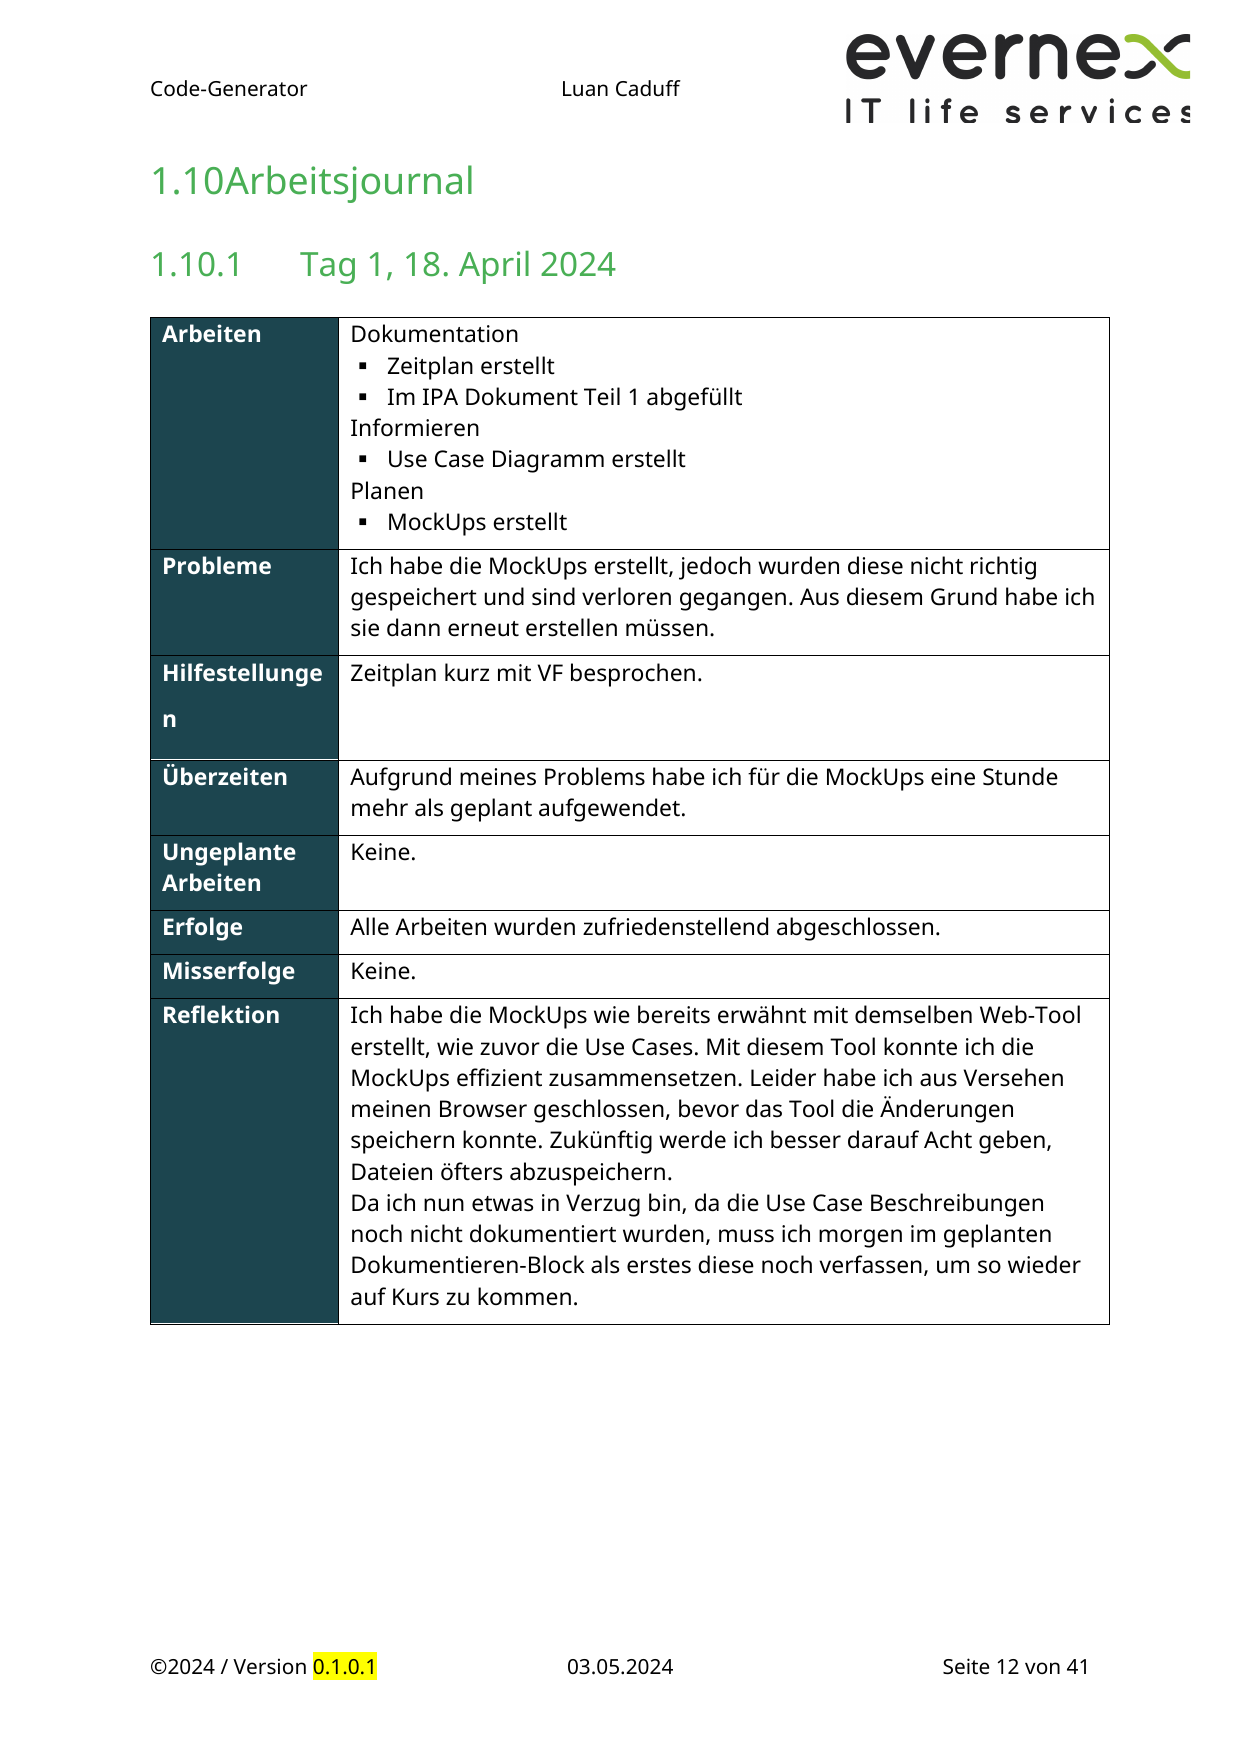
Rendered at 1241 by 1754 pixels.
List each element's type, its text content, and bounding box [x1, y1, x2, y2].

table_cell Zeitplan kurz mit VF besprochen. [339, 656, 1109, 759]
subtitle Tag 1, 18. April 2024 [150, 241, 1090, 286]
table_cell Probleme [151, 550, 338, 655]
table_cell Reflektion [151, 999, 338, 1323]
table_cell Misserfolge [151, 955, 338, 998]
table_cell Überzeiten [151, 761, 338, 835]
table_cell Alle Arbeiten wurden zufriedenstellend abgeschlossen. [339, 911, 1109, 954]
subtitle Arbeitsjournal [150, 154, 1090, 205]
table_cell Aufgrund meines Problems habe ich für die MockUps eine Stunde mehr als geplant aufgewendet. [339, 761, 1109, 835]
table_cell Ich habe die MockUps erstellt, jedoch wurden diese nicht richtig gespeichert und sind verloren gegangen. Aus diesem Grund habe ich sie dann erneut erstellen müssen. [339, 550, 1109, 655]
table_cell Ungeplante Arbeiten [151, 836, 338, 910]
table_cell Erfolge [151, 911, 338, 954]
table_header Dokumentation Zeitplan erstellt Im IPA Dokument Teil 1 abgefüllt Informieren Use Case Diagramm erstellt Planen MockUps erstellt [339, 318, 1109, 549]
table_cell Keine. [339, 955, 1109, 998]
table_header Arbeiten [151, 318, 338, 549]
table_cell Keine. [339, 836, 1109, 910]
picture [846, 34, 1191, 123]
table_cell Hilfestellungen [151, 656, 338, 759]
table_cell Ich habe die MockUps wie bereits erwähnt mit demselben Web-Tool erstellt, wie zuvor die Use Cases. Mit diesem Tool konnte ich die MockUps effizient zusammensetzen. Leider habe ich aus Versehen meinen Browser geschlossen, bevor das Tool die Änderungen speichern konnte. Zukünftig werde ich besser darauf Acht geben, Dateien öfters abzuspeichern. Da ich nun etwas in Verzug bin, da die Use Case Beschreibungen noch nicht dokumentiert wurden, muss ich morgen im geplanten Dokumentieren-Block als erstes diese noch verfassen, um so wieder auf Kurs zu kommen. [339, 999, 1109, 1323]
